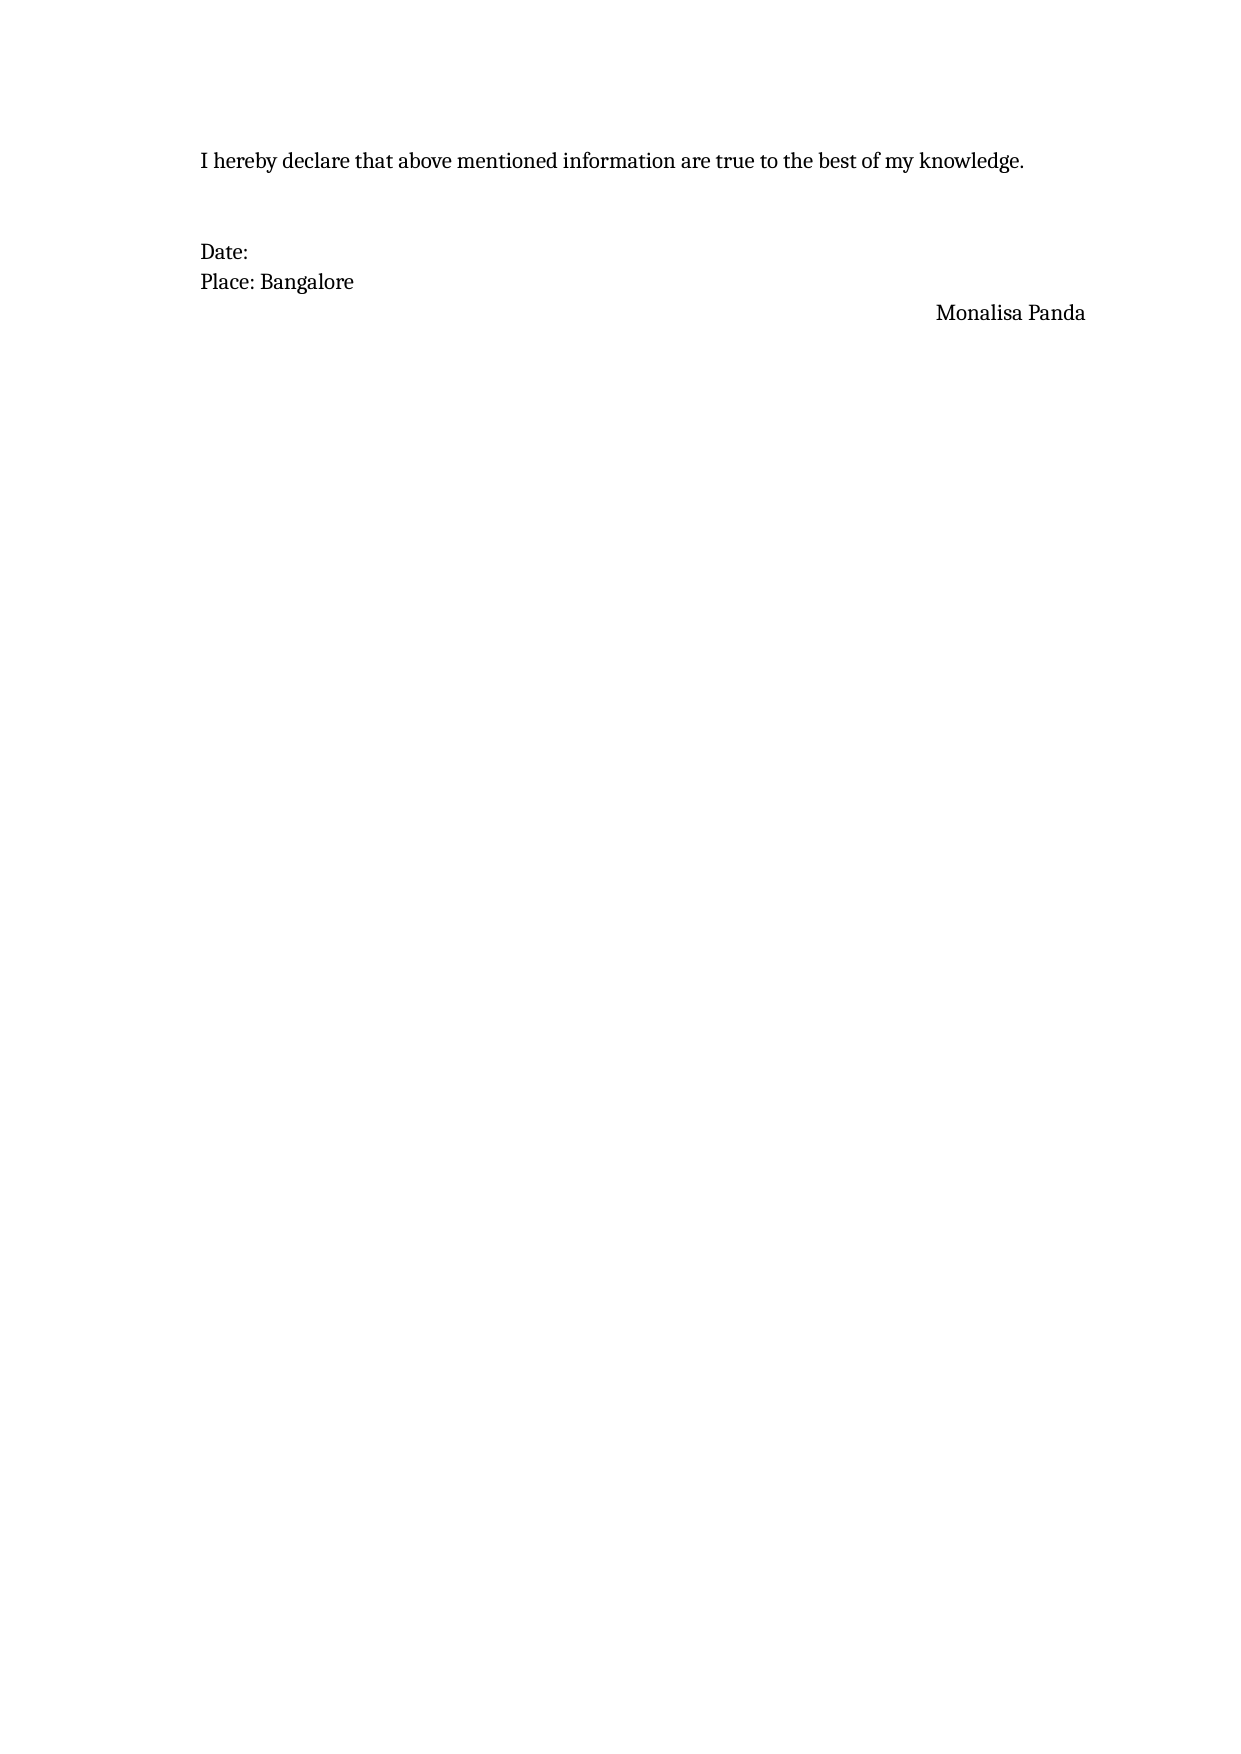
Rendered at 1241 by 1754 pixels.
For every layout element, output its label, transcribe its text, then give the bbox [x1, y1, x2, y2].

text Monalisa Panda [862, 299, 1141, 356]
text Date: [200, 239, 1141, 265]
text Place: Bangalore [200, 269, 1141, 296]
text I hereby declare that above mentioned information are true to the best of my knowledge. [200, 148, 1141, 175]
